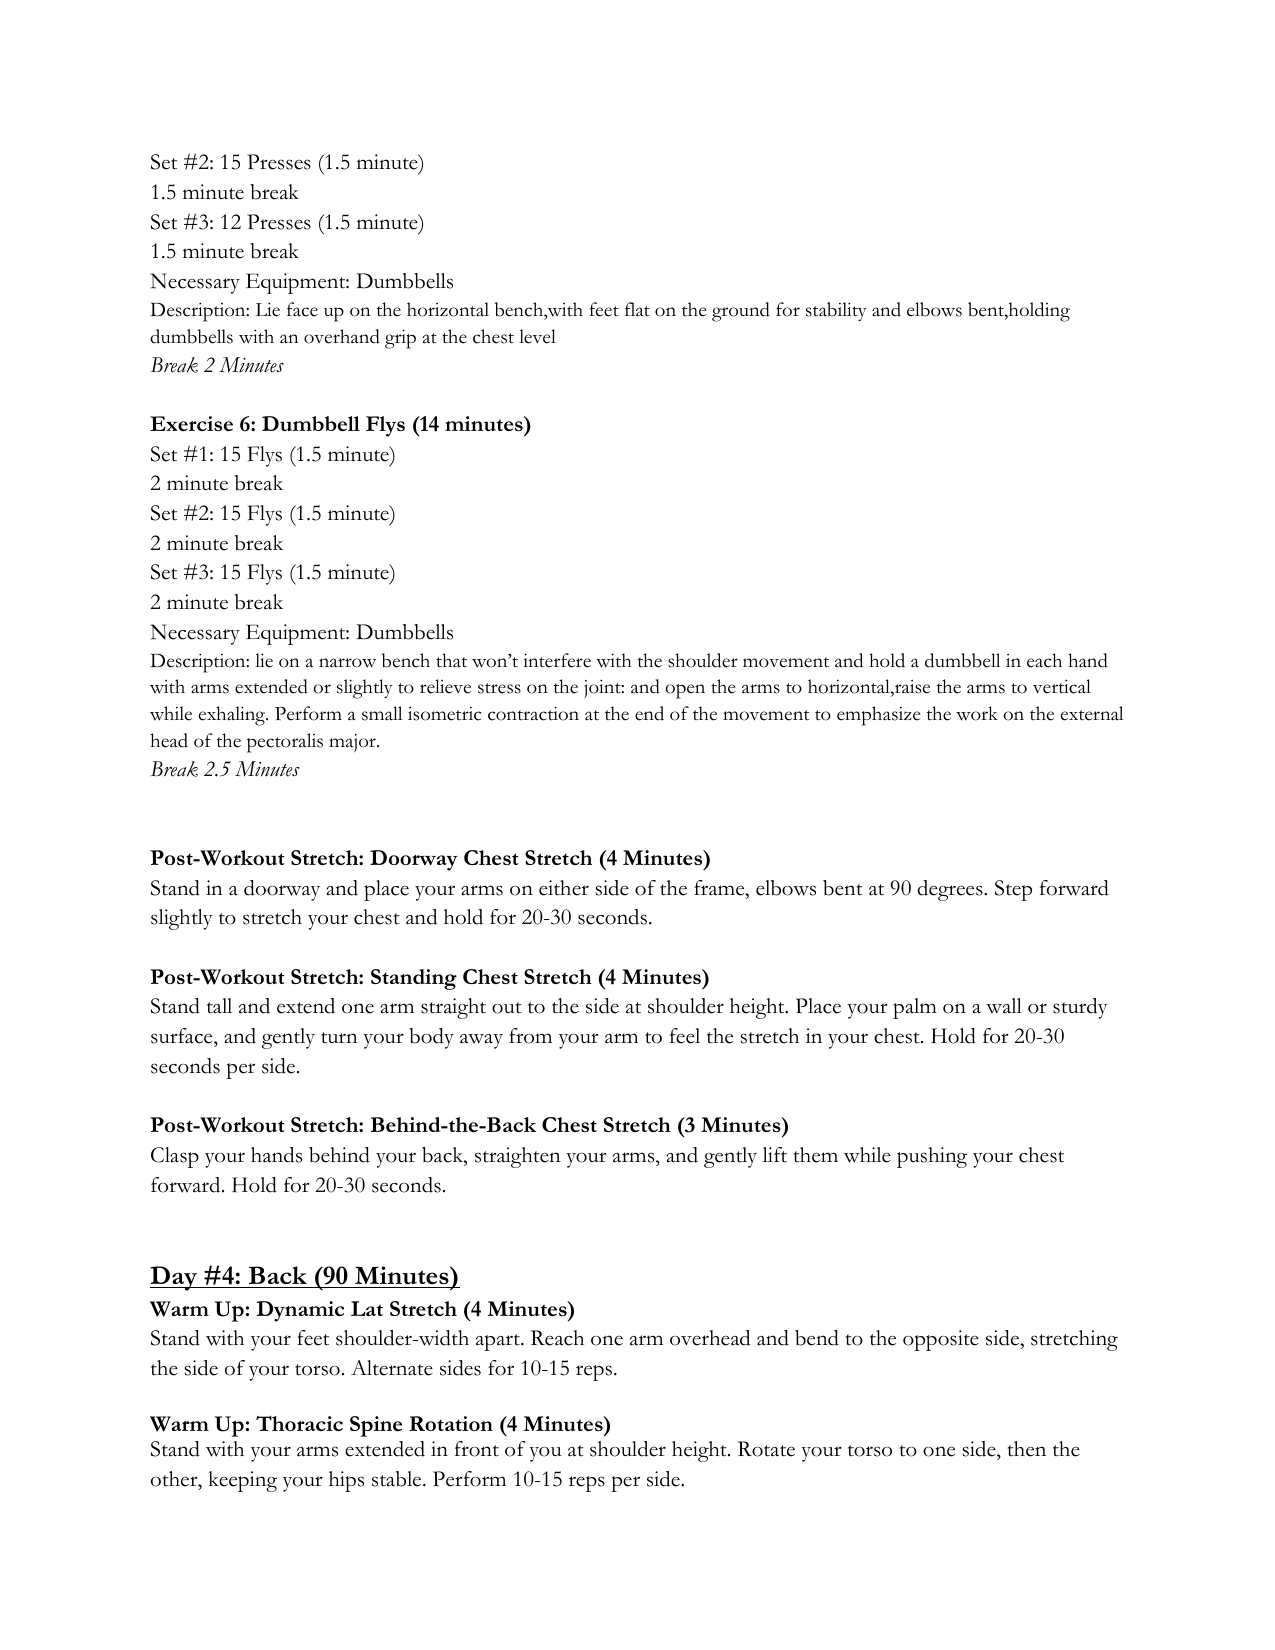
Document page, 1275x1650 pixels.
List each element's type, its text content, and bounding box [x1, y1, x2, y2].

text 2 minute break [150, 530, 1125, 556]
text Post-Workout Stretch: Behind-the-Back Chest Stretch (3 Minutes) [150, 1113, 1125, 1139]
text Stand with your feet shoulder-width apart. Reach one arm overhead and bend to the opposite side, stretching the side of your torso. Alternate sides for 10-15 reps. [150, 1326, 1125, 1381]
text Stand with your arms extended in front of you at shoulder height. Rotate your torso to one side, then the other, keeping your hips stable. Perform 10-15 reps per side. [150, 1437, 1125, 1492]
text Description: Lie face up on the horizontal bench,with feet flat on the ground for stability and elbows bent,holding dumbbells with an overhand grip at the chest level [150, 298, 1125, 349]
text Break 2 Minutes [150, 352, 1125, 378]
text Necessary Equipment: Dumbbells [150, 619, 1125, 645]
text Post-Workout Stretch: Doorway Chest Stretch (4 Minutes) [150, 846, 1125, 871]
text Set #3: 12 Presses (1.5 minute) [150, 209, 1125, 235]
text Stand tall and extend one arm straight out to the side at shoulder height. Place your palm on a wall or sturdy surface, and gently turn your body away from your arm to feel the stretch in your chest. Hold for 20-30 seconds per side. [150, 994, 1125, 1079]
text 1.5 minute break [150, 239, 1125, 265]
text 1.5 minute break [150, 180, 1125, 206]
text Day #4: Back (90 Minutes) [150, 1261, 1125, 1292]
text Set #1: 15 Flys (1.5 minute) [150, 441, 1125, 467]
text Set #2: 15 Flys (1.5 minute) [150, 501, 1125, 526]
text Set #3: 15 Flys (1.5 minute) [150, 560, 1125, 586]
text 2 minute break [150, 471, 1125, 497]
text Necessary Equipment: Dumbbells [150, 269, 1125, 294]
text Warm Up: Dynamic Lat Stretch (4 Minutes) [150, 1296, 1125, 1322]
text 2 minute break [150, 590, 1125, 616]
text Break 2.5 Minutes [150, 757, 1125, 782]
text Exercise 6: Dumbbell Flys (14 minutes) [150, 412, 1125, 437]
text Warm Up: Thoracic Spine Rotation (4 Minutes) [150, 1411, 1125, 1437]
text Post-Workout Stretch: Standing Chest Stretch (4 Minutes) [150, 964, 1125, 990]
text Set #2: 15 Presses (1.5 minute) [150, 150, 1125, 176]
text Clasp your hands behind your back, straighten your arms, and gently lift them while pushing your chest forward. Hold for 20-30 seconds. [150, 1142, 1125, 1198]
text Stand in a doorway and place your arms on either side of the frame, elbows bent at 90 degrees. Step forward slightly to stretch your chest and hold for 20-30 seconds. [150, 875, 1125, 931]
text Description: lie on a narrow bench that won’t interfere with the shoulder movement and hold a dumbbell in each hand with arms extended or slightly to relieve stress on the joint: and open the arms to horizontal,raise the arms to vertical while exhaling. Perform a small isometric contraction at the end of the movement to emphasize the work on the external head of the pectoralis major. [150, 649, 1125, 753]
